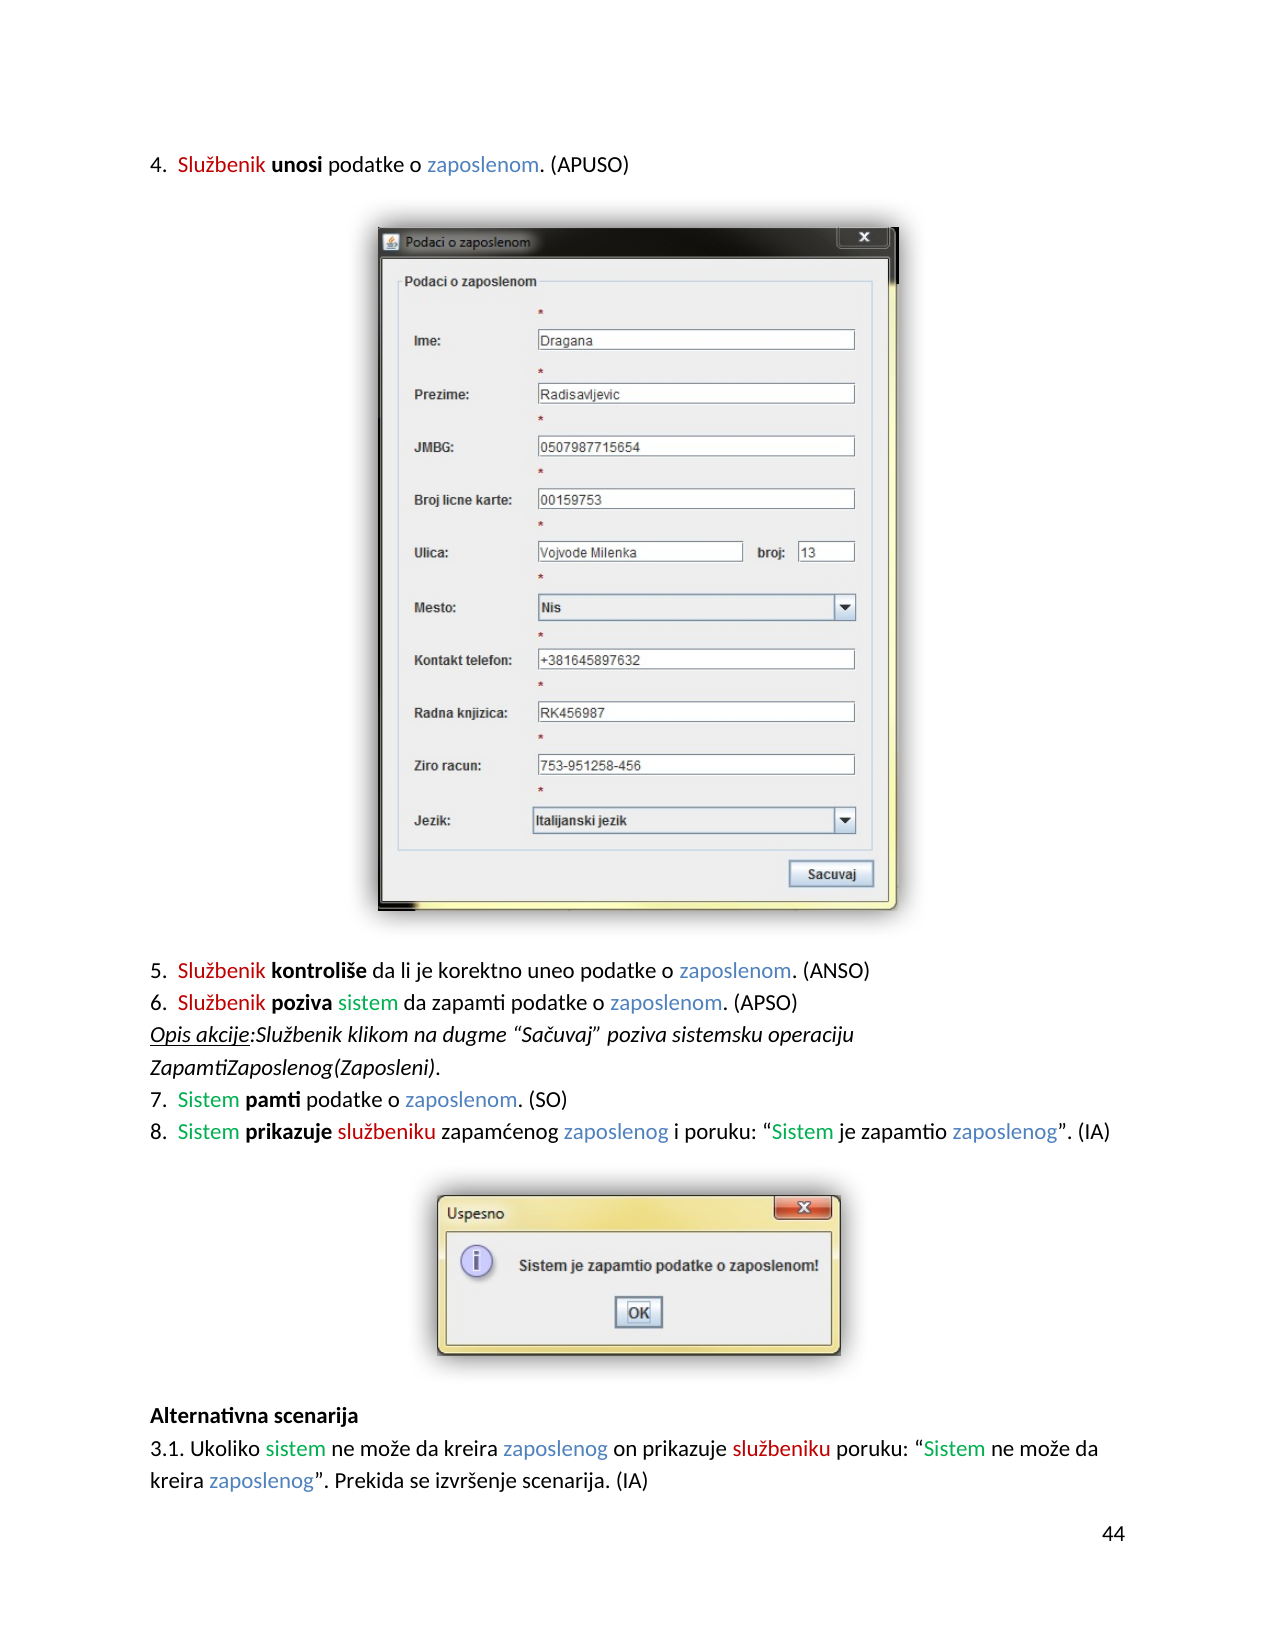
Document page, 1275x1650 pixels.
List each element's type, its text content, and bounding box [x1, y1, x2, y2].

picture [378, 227, 899, 911]
text 5. Službenik kontroliše da li je korektno uneo podatke o zaposlenom. (ANSO) 6. Službenik poziva sistem da zapamti podatke o zaposlenom. (APSO) Opis akcije:Službenik klikom na dugme “Sačuvaj” poziva sistemsku operaciju ZapamtiZaposlenog(Zaposleni). 7. Sistem pamti podatke o zaposlenom. (SO) 8. Sistem prikazuje službeniku zapamćenog zaposlenog i poruku: “Sistem je zapamtio zaposlenog”. (IA) [150, 956, 1125, 1145]
picture [437, 1195, 841, 1356]
text 4. Službenik unosi podatke o zaposlenom. (APUSO) [150, 150, 1125, 178]
text Alternativna scenarija 3.1. Ukoliko sistem ne može da kreira zaposlenog on prikazuje službeniku poruku: “Sistem ne može da kreira zaposlenog”. Prekida se izvršenje scenarija. (IA) [150, 1401, 1125, 1494]
